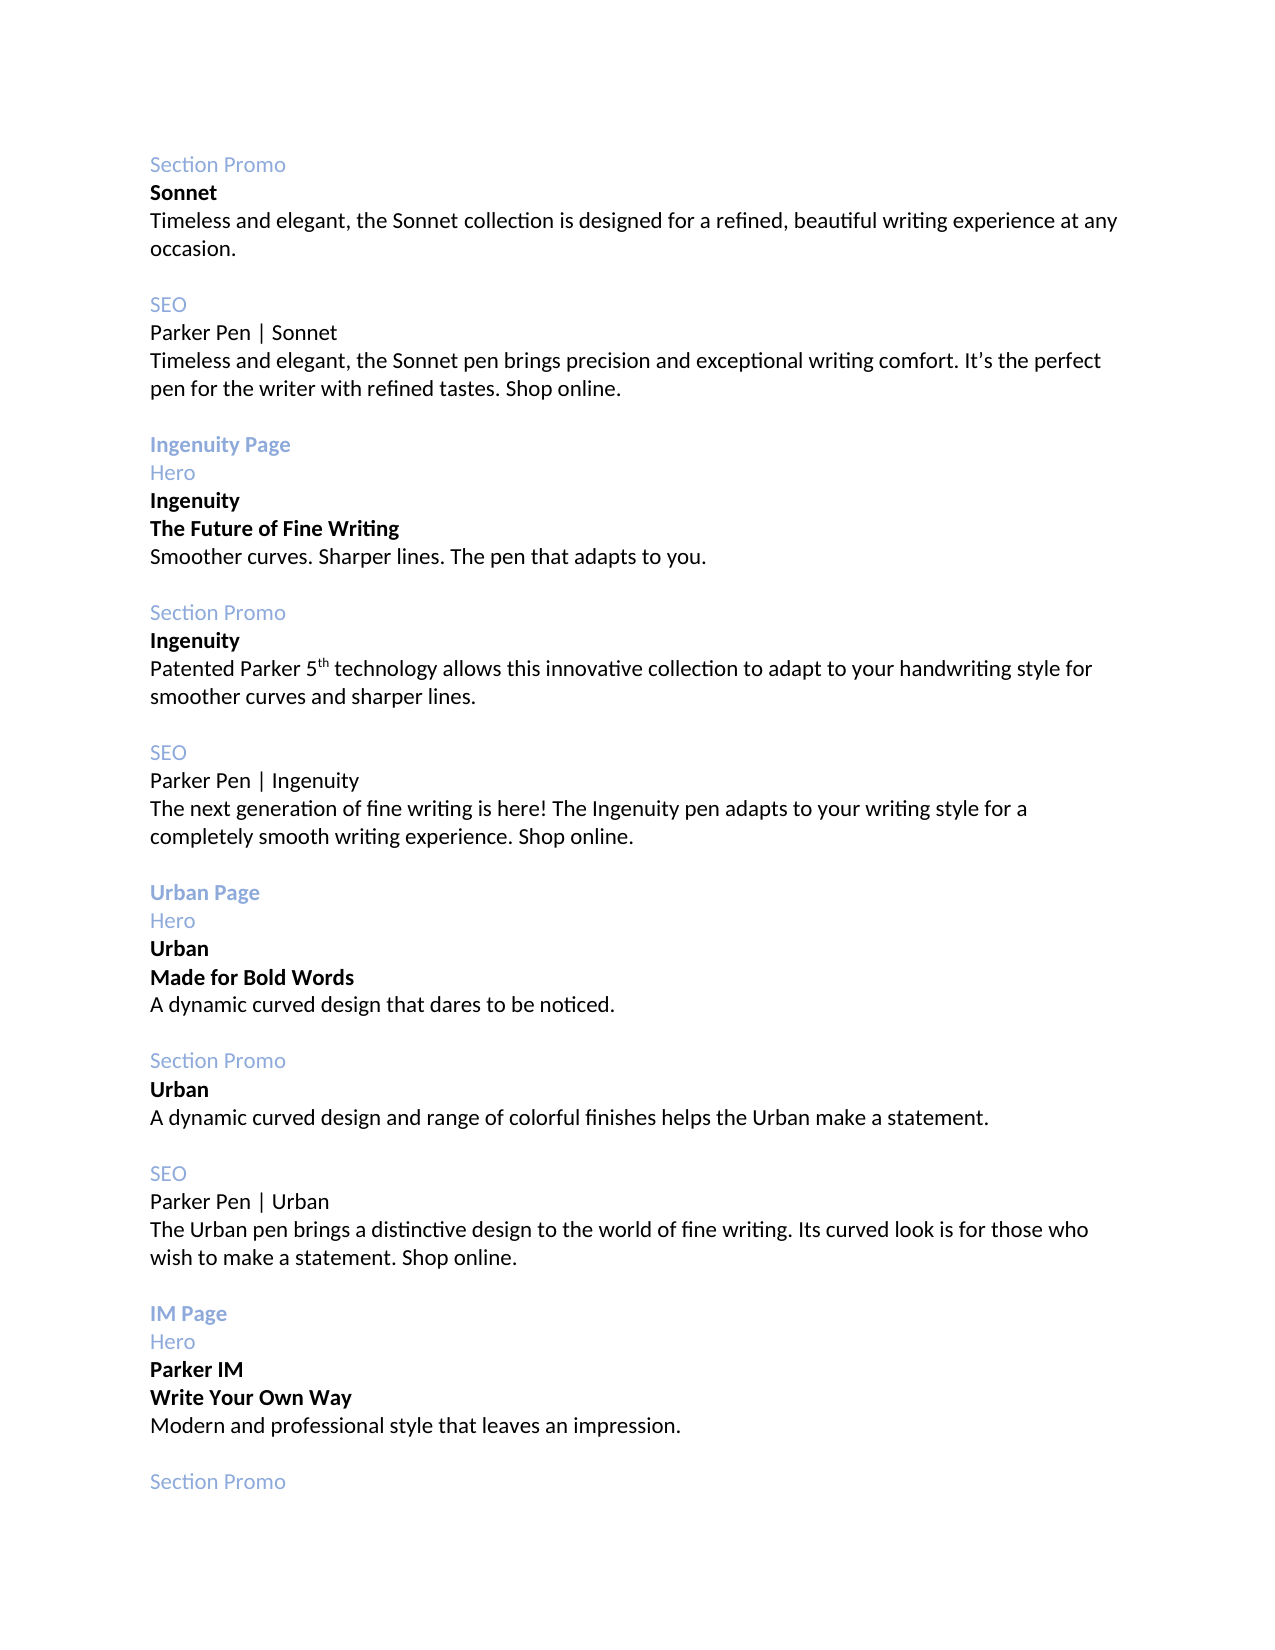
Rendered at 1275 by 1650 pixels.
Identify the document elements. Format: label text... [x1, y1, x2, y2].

text Parker Pen | Urban [150, 1187, 1125, 1215]
text SEO [150, 738, 1125, 766]
text The Urban pen brings a distinctive design to the world of fine writing. Its curved look is for those who wish to make a statement. Shop online. [150, 1215, 1125, 1271]
text Urban [150, 934, 1125, 963]
text Sonnet [150, 178, 1125, 206]
text A dynamic curved design and range of colorful finishes helps the Urban make a statement. [150, 1103, 1125, 1131]
text SEO [150, 1159, 1125, 1187]
text Section Promo [150, 150, 1125, 178]
text Timeless and elegant, the Sonnet pen brings precision and exceptional writing comfort. It’s the perfect pen for the writer with refined tastes. Shop online. [150, 346, 1125, 402]
text Timeless and elegant, the Sonnet collection is designed for a refined, beautiful writing experience at any occasion. [150, 206, 1125, 262]
text Write Your Own Way [150, 1383, 1125, 1411]
text The Future of Fine Writing [150, 514, 1125, 542]
text A dynamic curved design that dares to be noticed. [150, 991, 1125, 1019]
text Parker Pen | Sonnet [150, 318, 1125, 346]
text Hero [150, 458, 1125, 486]
text Modern and professional style that leaves an impression. [150, 1411, 1125, 1439]
text Urban [150, 1075, 1125, 1103]
text Ingenuity [150, 486, 1125, 514]
text Ingenuity Page [150, 430, 1125, 458]
text Hero [150, 907, 1125, 934]
text Hero [150, 1327, 1125, 1355]
text Ingenuity [150, 626, 1125, 654]
text Section Promo [150, 1467, 1125, 1495]
text Section Promo [150, 598, 1125, 626]
text Patented Parker 5th technology allows this innovative collection to adapt to your handwriting style for smoother curves and sharper lines. [150, 654, 1125, 710]
text IM Page [150, 1299, 1125, 1327]
text The next generation of fine writing is here! The Ingenuity pen adapts to your writing style for a completely smooth writing experience. Shop online. [150, 794, 1125, 851]
text Urban Page [150, 878, 1125, 907]
text Made for Bold Words [150, 963, 1125, 991]
text SEO [150, 290, 1125, 318]
text Parker IM [150, 1355, 1125, 1383]
text Smoother curves. Sharper lines. The pen that adapts to you. [150, 542, 1125, 570]
text Section Promo [150, 1047, 1125, 1075]
text Parker Pen | Ingenuity [150, 766, 1125, 794]
